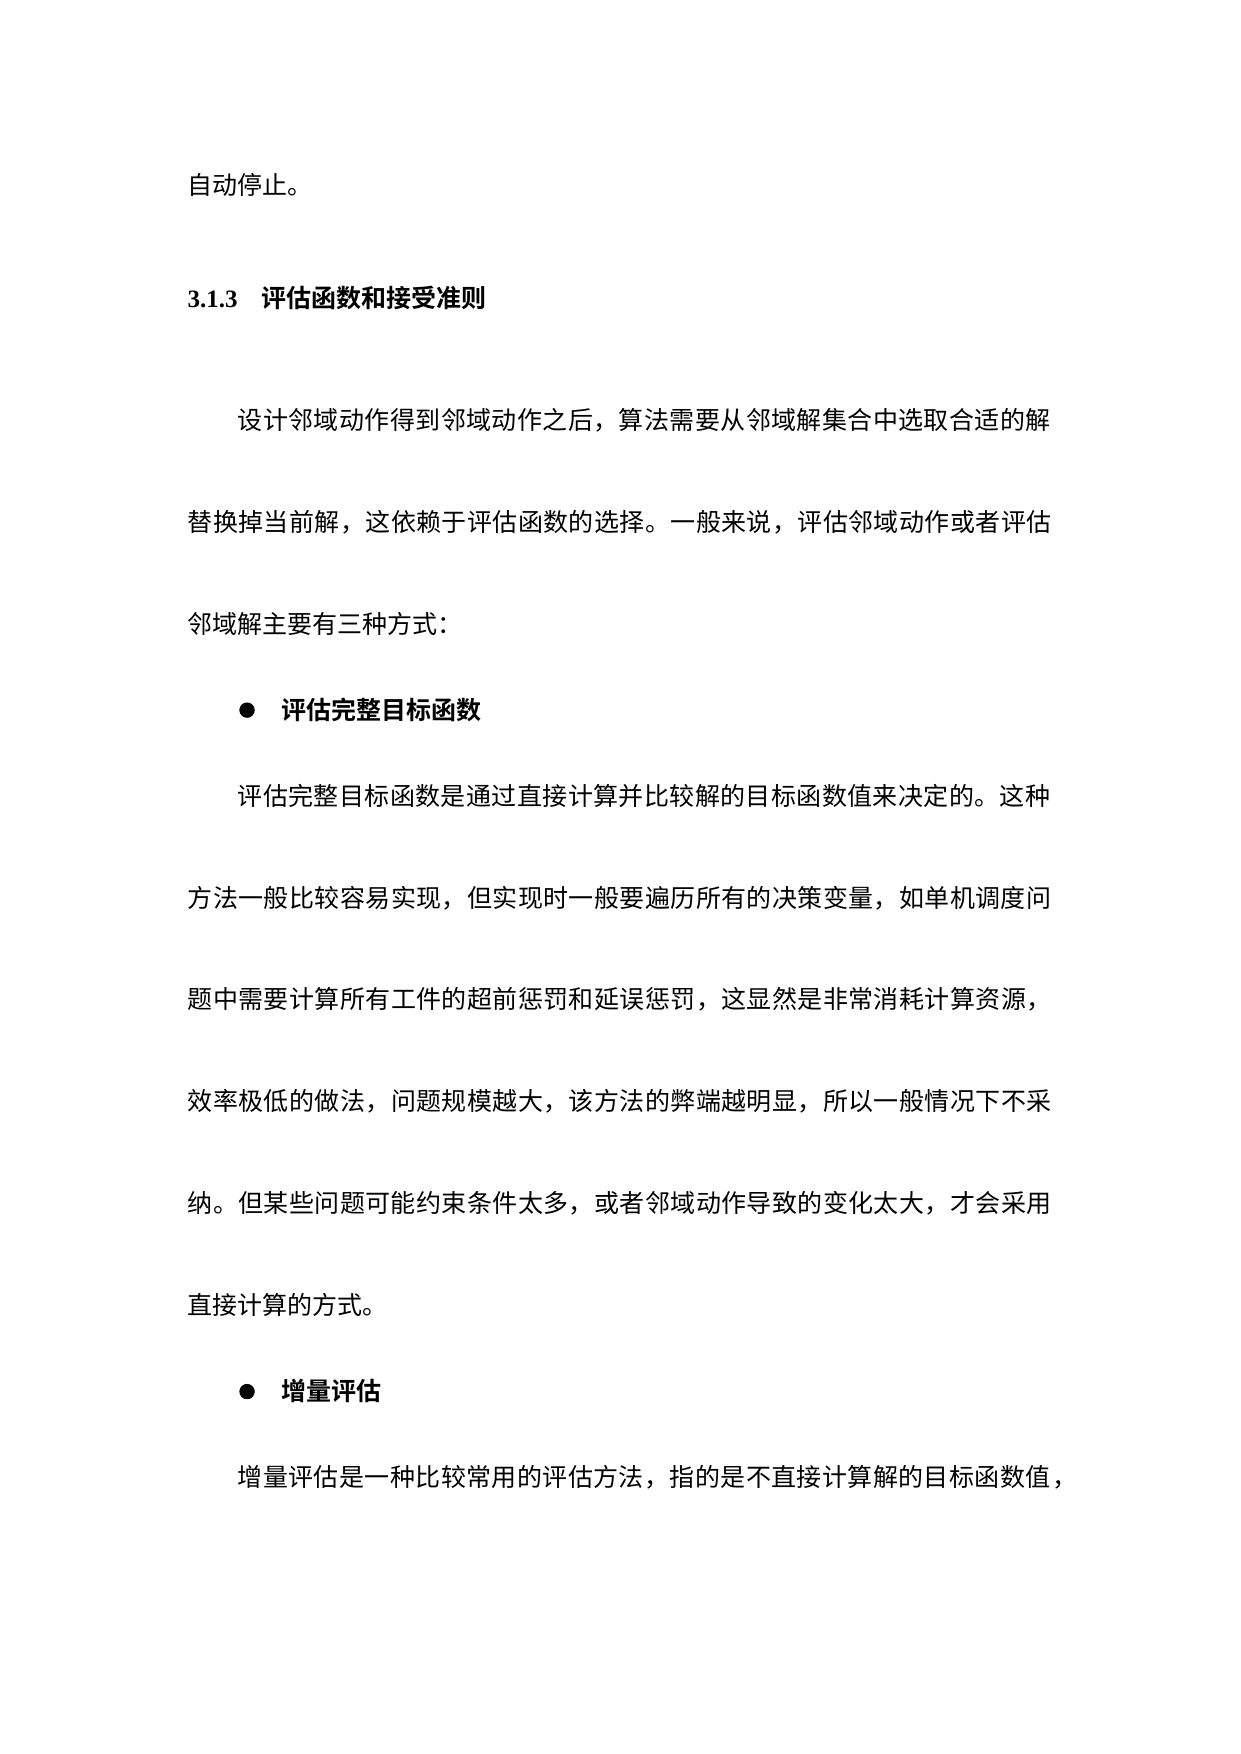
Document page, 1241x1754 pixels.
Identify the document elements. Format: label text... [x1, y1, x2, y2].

list 增量评估 [237, 1356, 1053, 1424]
list 评估完整目标函数 [237, 674, 1053, 742]
text 设计邻域动作得到邻域动作之后，算法需要从邻域解集合中选取合适的解替换掉当前解，这依赖于评估函数的选择。一般来说，评估邻域动作或者评估邻域解主要有三种方式： [187, 384, 1053, 656]
subtitle 评估函数和接受准则 [187, 263, 1053, 331]
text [187, 150, 1053, 218]
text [187, 1442, 1053, 1510]
